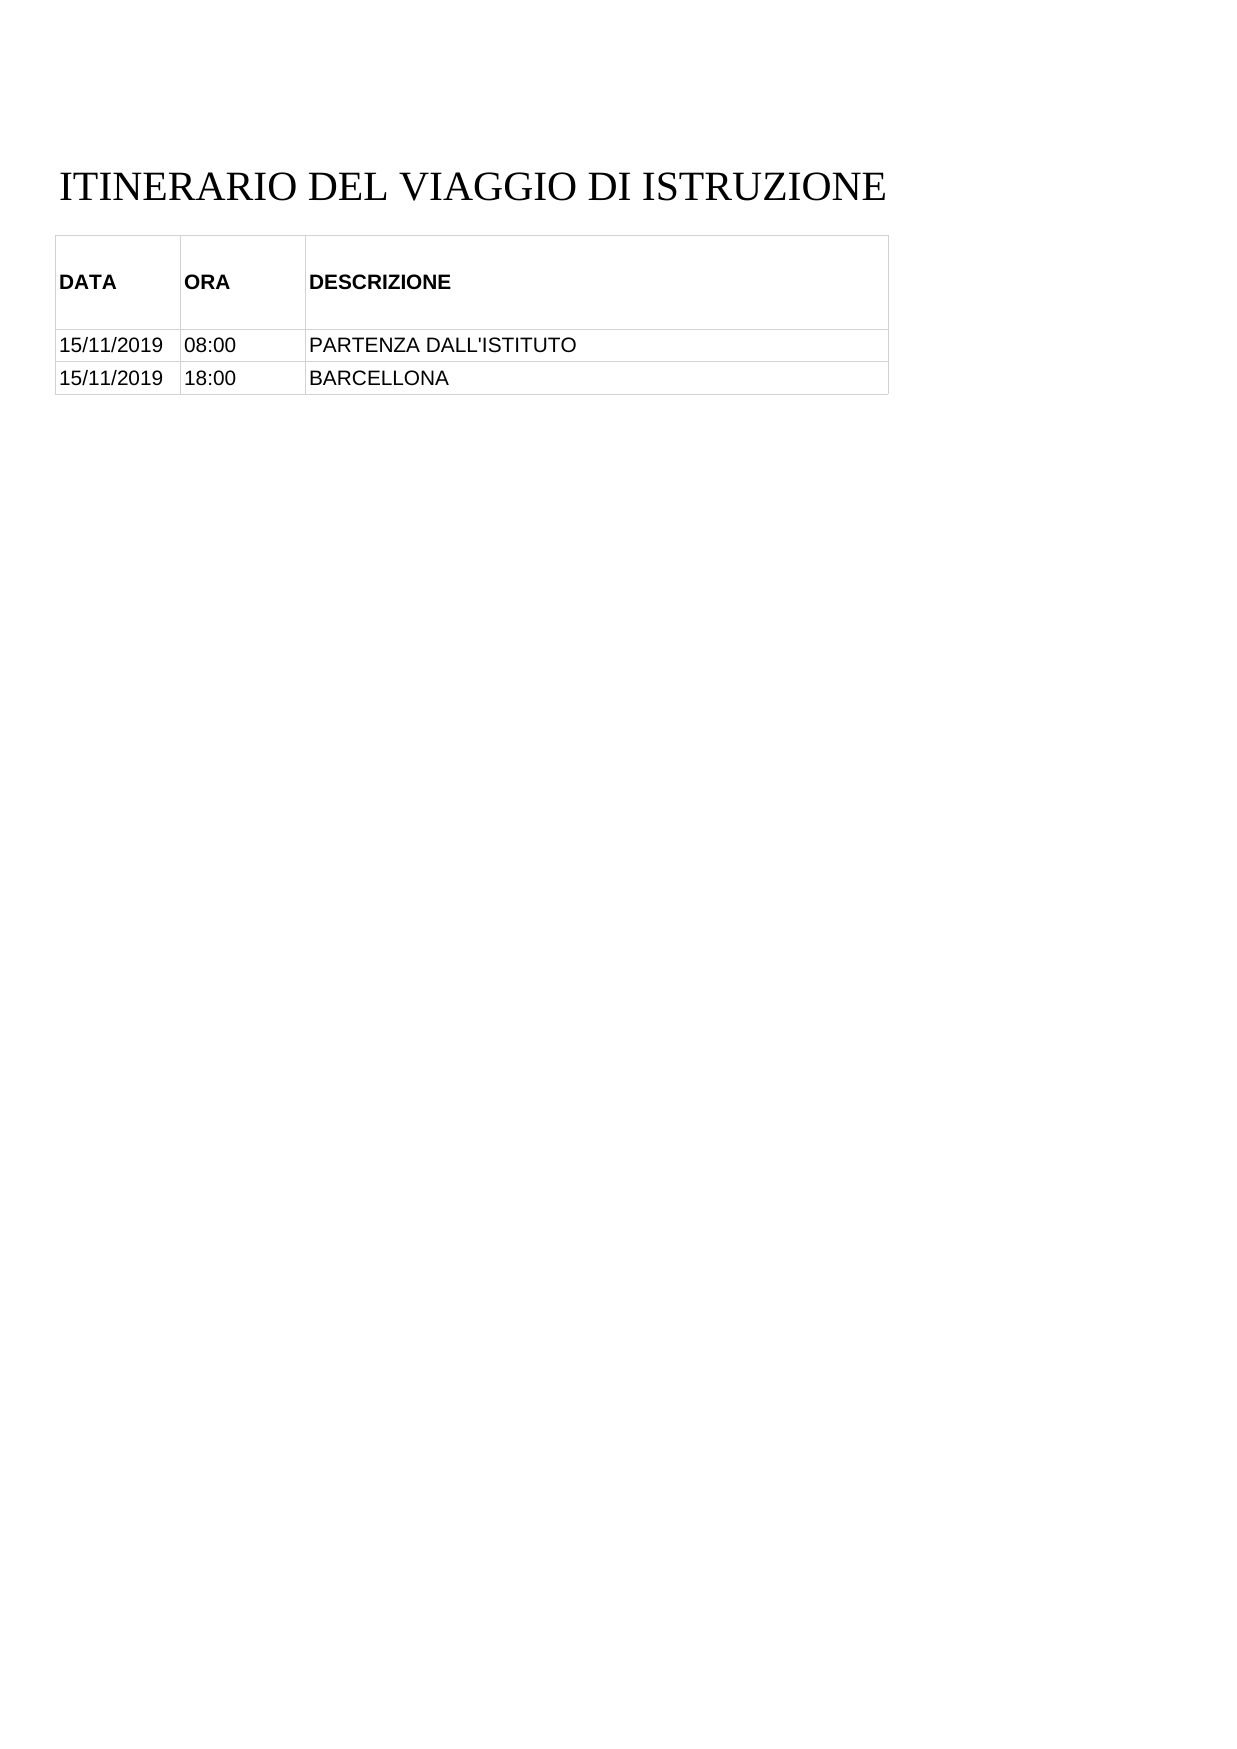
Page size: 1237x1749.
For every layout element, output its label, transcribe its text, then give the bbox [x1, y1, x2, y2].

table_header ORA [181, 236, 305, 329]
table_cell 18:00 [181, 362, 305, 394]
table_header DESCRIZIONE [306, 236, 888, 329]
table_cell 08:00 [181, 330, 305, 361]
table_header DATA [56, 236, 180, 329]
table_cell 15/11/2019 [56, 362, 180, 394]
table_cell BARCELLONA [306, 362, 888, 394]
table_cell 15/11/2019 [56, 330, 180, 361]
table_cell PARTENZA DALL'ISTITUTO [306, 330, 888, 361]
text ITINERARIO DEL VIAGGIO DI ISTRUZIONE [59, 161, 1177, 209]
